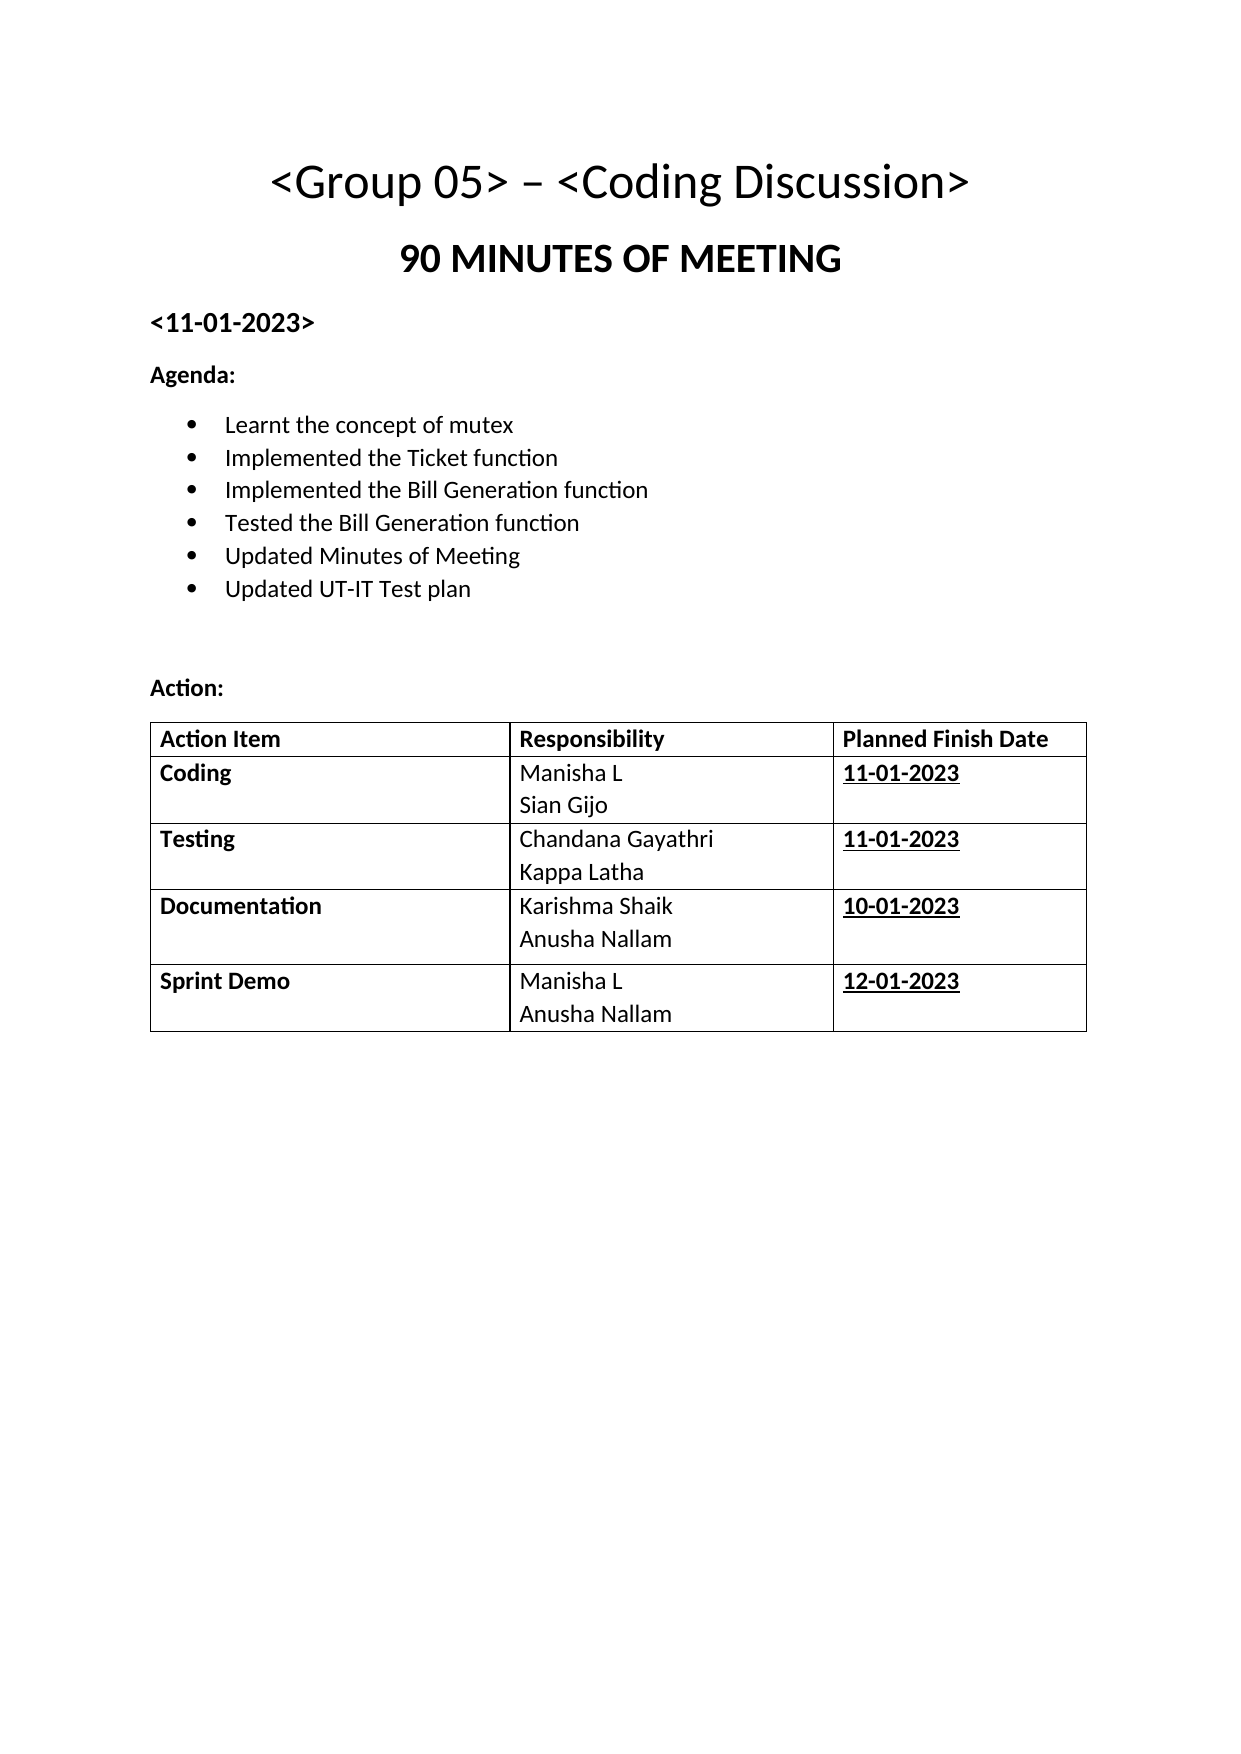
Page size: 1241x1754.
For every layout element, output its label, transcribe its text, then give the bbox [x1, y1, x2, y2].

table_cell Manisha L Sian Gijo [511, 757, 833, 822]
table_cell Karishma Shaik Anusha Nallam [511, 890, 833, 964]
text Agenda: [150, 359, 1090, 390]
list Tested the Bill Generation function [187, 507, 1090, 538]
table_header Responsibility [511, 723, 833, 756]
text <Group 05> – <Coding Discussion> [150, 150, 1090, 211]
table_cell Coding [151, 757, 509, 822]
list Updated Minutes of Meeting [187, 540, 1090, 571]
text 90 MINUTES OF MEETING [150, 232, 1090, 283]
table_cell Chandana Gayathri Kappa Latha [511, 824, 833, 889]
table_header Planned Finish Date [834, 723, 1086, 756]
text <11-01-2023> [150, 304, 1090, 340]
table_cell Sprint Demo [151, 965, 509, 1031]
table_cell Manisha L Anusha Nallam [511, 965, 833, 1031]
table_cell Documentation [151, 890, 509, 964]
table_cell 12-01-2023 [834, 965, 1086, 1031]
text Action: [150, 672, 1090, 703]
list Updated UT-IT Test plan [187, 573, 1090, 604]
list Implemented the Bill Generation function [187, 474, 1090, 505]
list Learnt the concept of mutex [187, 409, 1090, 439]
table_cell 10-01-2023 [834, 890, 1086, 964]
table_cell 11-01-2023 [834, 824, 1086, 889]
table_cell 11-01-2023 [834, 757, 1086, 822]
table_header Action Item [151, 723, 509, 756]
list Implemented the Ticket function [187, 442, 1090, 472]
table_cell Testing [151, 824, 509, 889]
